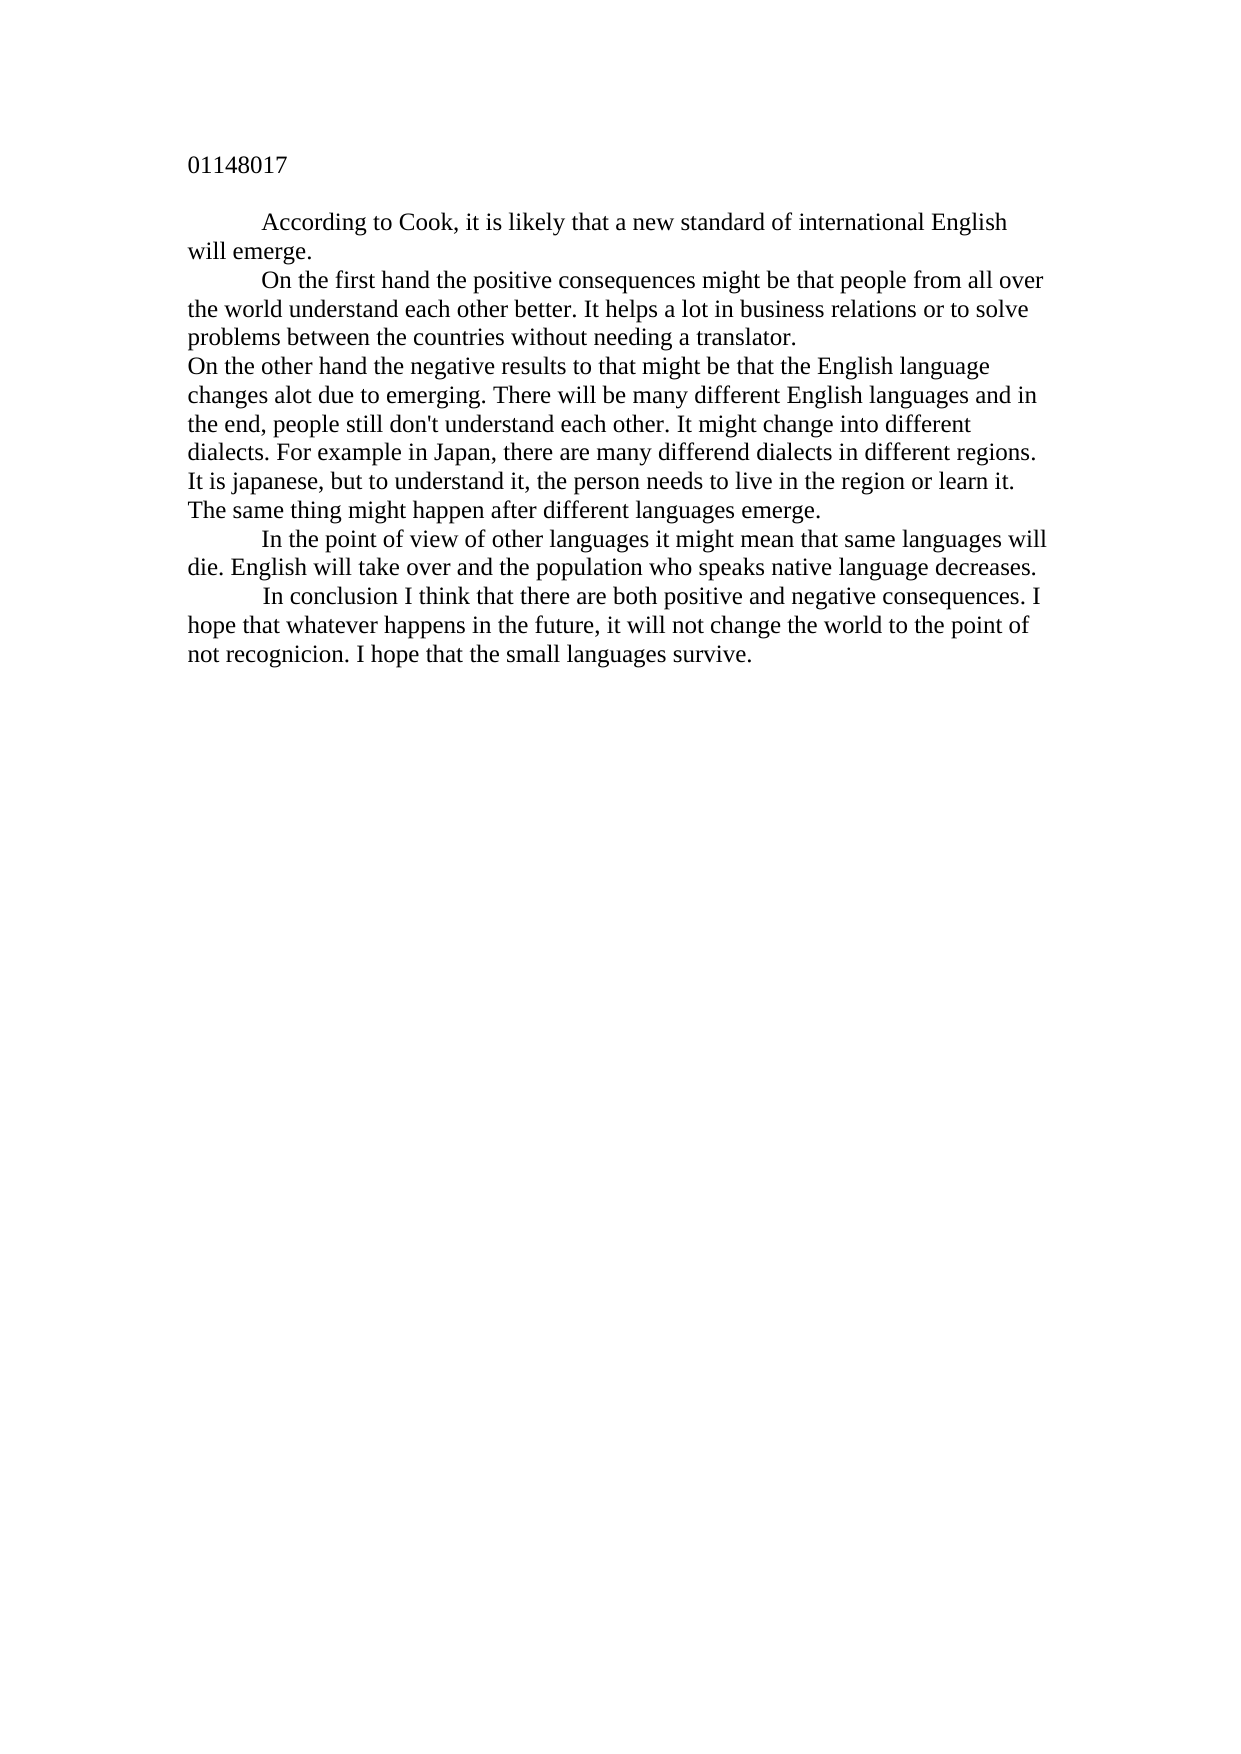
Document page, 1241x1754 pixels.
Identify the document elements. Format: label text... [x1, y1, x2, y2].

text According to Cook, it is likely that a new standard of international English will emerge. [187, 207, 1053, 265]
text In conclusion I think that there are both positive and negative consequences. I hope that whatever happens in the future, it will not change the world to the point of not recognicion. I hope that the small languages survive. [187, 581, 1053, 667]
text In the point of view of other languages it might mean that same languages will die. English will take over and the population who speaks native language decreases. [187, 524, 1053, 581]
text On the first hand the positive consequences might be that people from all over the world understand each other better. It helps a lot in business relations or to solve problems between the countries without needing a translator. [187, 265, 1053, 351]
text On the other hand the negative results to that might be that the English language changes alot due to emerging. There will be many different English languages and in the end, people still don't understand each other. It might change into different dialects. For example in Japan, there are many differend dialects in different regions. It is japanese, but to understand it, the person needs to live in the region or learn it. The same thing might happen after different languages emerge. [187, 351, 1053, 524]
text 01148017 [187, 150, 1053, 179]
